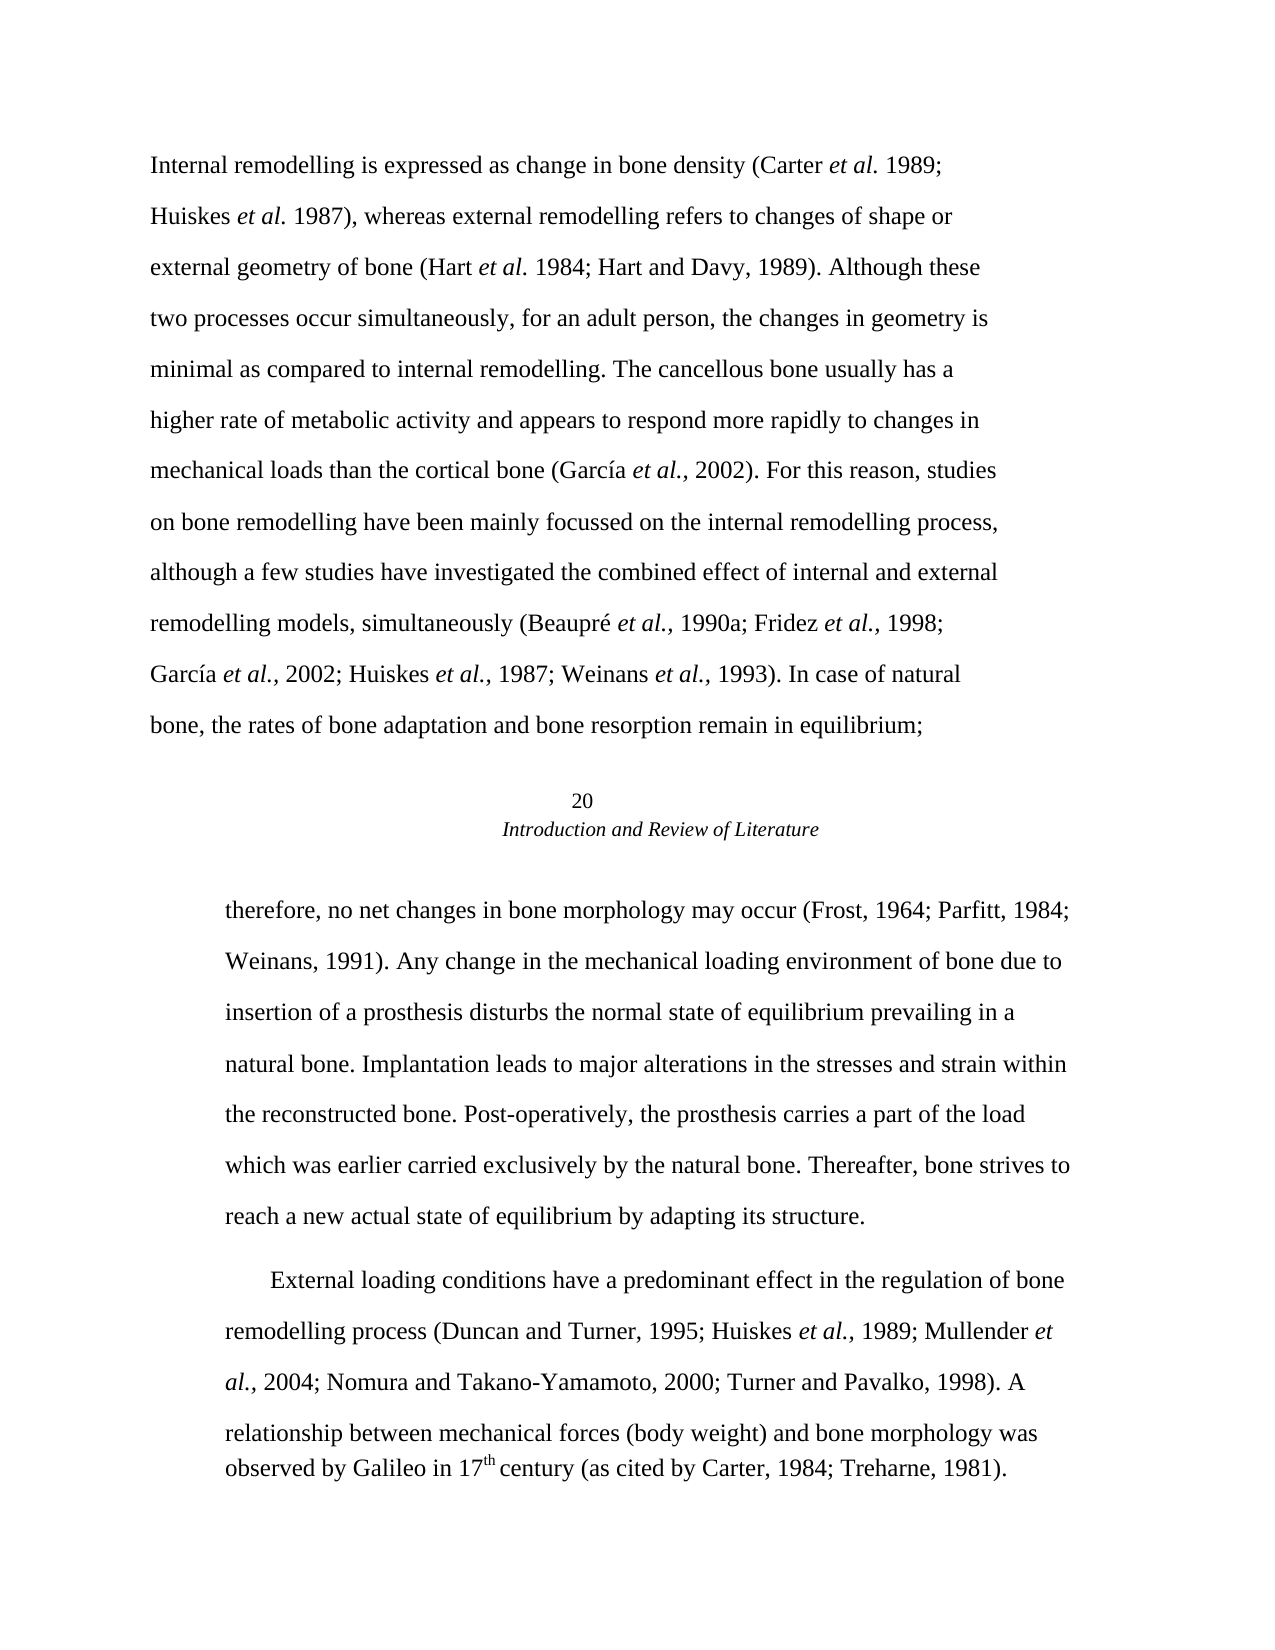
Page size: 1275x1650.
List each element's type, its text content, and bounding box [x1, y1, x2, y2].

text Internal remodelling is expressed as change in bone density (Carter et al. 1989; [150, 150, 1051, 179]
text External loading conditions have a predominant effect in the regulation of bone [270, 1265, 1125, 1294]
text therefore, no net changes in bone morphology may occur (Frost, 1964; Parfitt, 1984; [225, 895, 1125, 924]
text mechanical loads than the cortical bone (García et al., 2002). For this reason, studies [150, 456, 1051, 484]
text 20 [571, 788, 629, 813]
text which was earlier carried exclusively by the natural bone. Thereafter, bone strives to [225, 1151, 1125, 1179]
text remodelling models, simultaneously (Beaupré et al., 1990a; Fridez et al., 1998; [150, 608, 1051, 637]
text on bone remodelling have been mainly focussed on the internal remodelling process, [150, 507, 1051, 535]
text Weinans, 1991). Any change in the mechanical loading environment of bone due to [225, 946, 1125, 975]
text reach a new actual state of equilibrium by adapting its structure. [225, 1201, 901, 1230]
text García et al., 2002; Huiskes et al., 1987; Weinans et al., 1993). In case of natural [150, 659, 1051, 688]
text remodelling process (Duncan and Turner, 1995; Huiskes et al., 1989; Mullender et [225, 1316, 1125, 1344]
text the reconstructed bone. Post-operatively, the prosthesis carries a part of the load [225, 1099, 1125, 1128]
text Huiskes et al. 1987), whereas external remodelling refers to changes of shape or [150, 201, 1051, 230]
text al., 2004; Nomura and Takano-Yamamoto, 2000; Turner and Pavalko, 1998). A [225, 1367, 1125, 1396]
text insertion of a prosthesis disturbs the normal state of equilibrium prevailing in a [225, 997, 1125, 1026]
text external geometry of bone (Hart et al. 1984; Hart and Davy, 1989). Although these [150, 252, 1051, 281]
text higher rate of metabolic activity and appears to respond more rapidly to changes in [150, 405, 1051, 433]
text two processes occur simultaneously, for an adult person, the changes in geometry is [150, 303, 1051, 332]
text Introduction and Review of Literature [502, 817, 854, 841]
text bone, the rates of bone adaptation and bone resorption remain in equilibrium; [150, 710, 1051, 739]
text relationship between mechanical forces (body weight) and bone morphology was observed by Galileo in 17th century (as cited by Carter, 1984; Treharne, 1981). [225, 1418, 1126, 1482]
text natural bone. Implantation leads to major alterations in the stresses and strain within [225, 1049, 1125, 1077]
text although a few studies have investigated the combined effect of internal and external [150, 557, 1051, 586]
text minimal as compared to internal remodelling. The cancellous bone usually has a [150, 354, 1051, 382]
